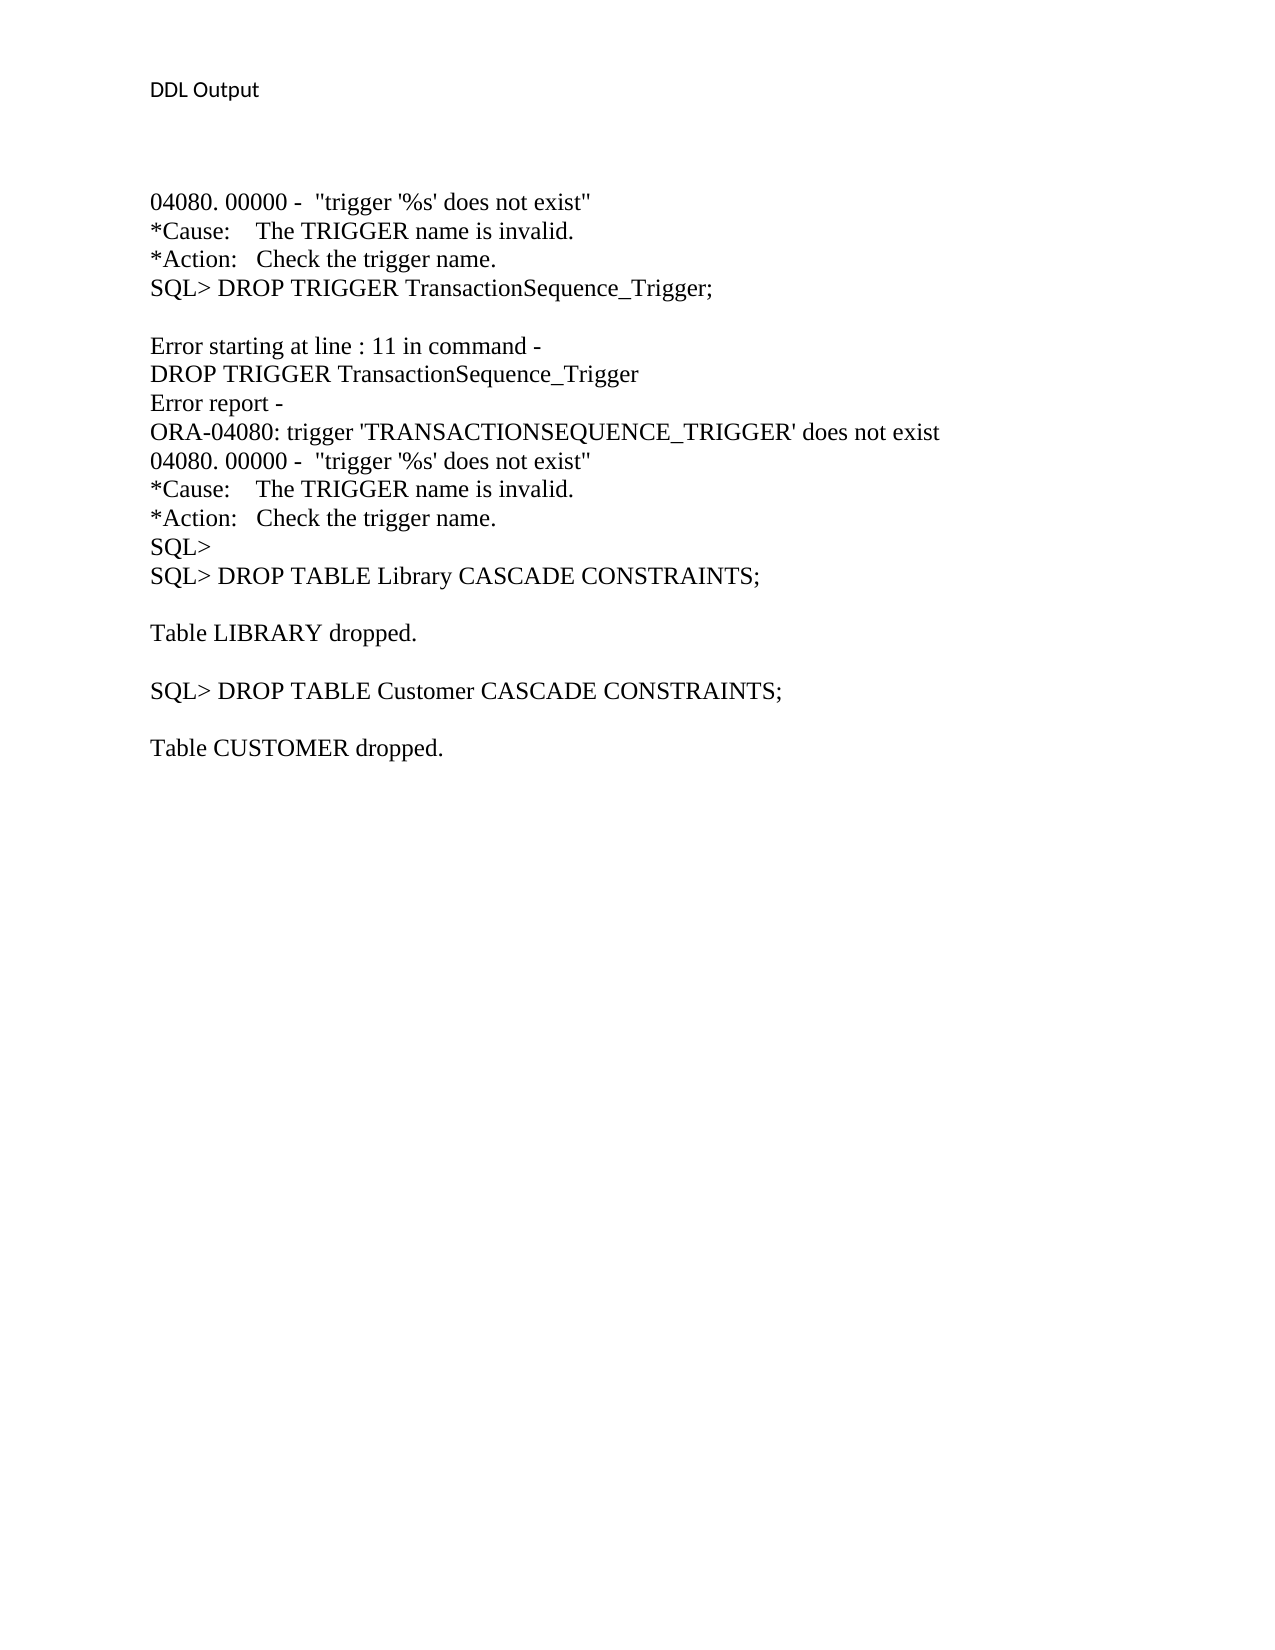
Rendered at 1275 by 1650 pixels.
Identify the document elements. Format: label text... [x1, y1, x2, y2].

text Error starting at line : 11 in command - [150, 331, 1125, 359]
text *Cause: The TRIGGER name is invalid. [150, 474, 1125, 503]
text SQL> [150, 532, 1125, 561]
text SQL> DROP TRIGGER TransactionSequence_Trigger; [150, 273, 1125, 302]
text *Action: Check the trigger name. [150, 244, 1125, 273]
text *Action: Check the trigger name. [150, 503, 1125, 532]
text 04080. 00000 - "trigger '%s' does not exist" [150, 187, 1125, 216]
text DROP TRIGGER TransactionSequence_Trigger [150, 359, 1125, 388]
text SQL> DROP TABLE Customer CASCADE CONSTRAINTS; [150, 676, 1125, 704]
text SQL> DROP TABLE Library CASCADE CONSTRAINTS; [150, 561, 1125, 589]
text *Cause: The TRIGGER name is invalid. [150, 216, 1125, 244]
text Table LIBRARY dropped. [150, 618, 1125, 647]
text Table CUSTOMER dropped. [150, 733, 1125, 762]
text ORA-04080: trigger 'TRANSACTIONSEQUENCE_TRIGGER' does not exist [150, 417, 1125, 446]
text Error report - [150, 388, 1125, 417]
text 04080. 00000 - "trigger '%s' does not exist" [150, 446, 1125, 474]
